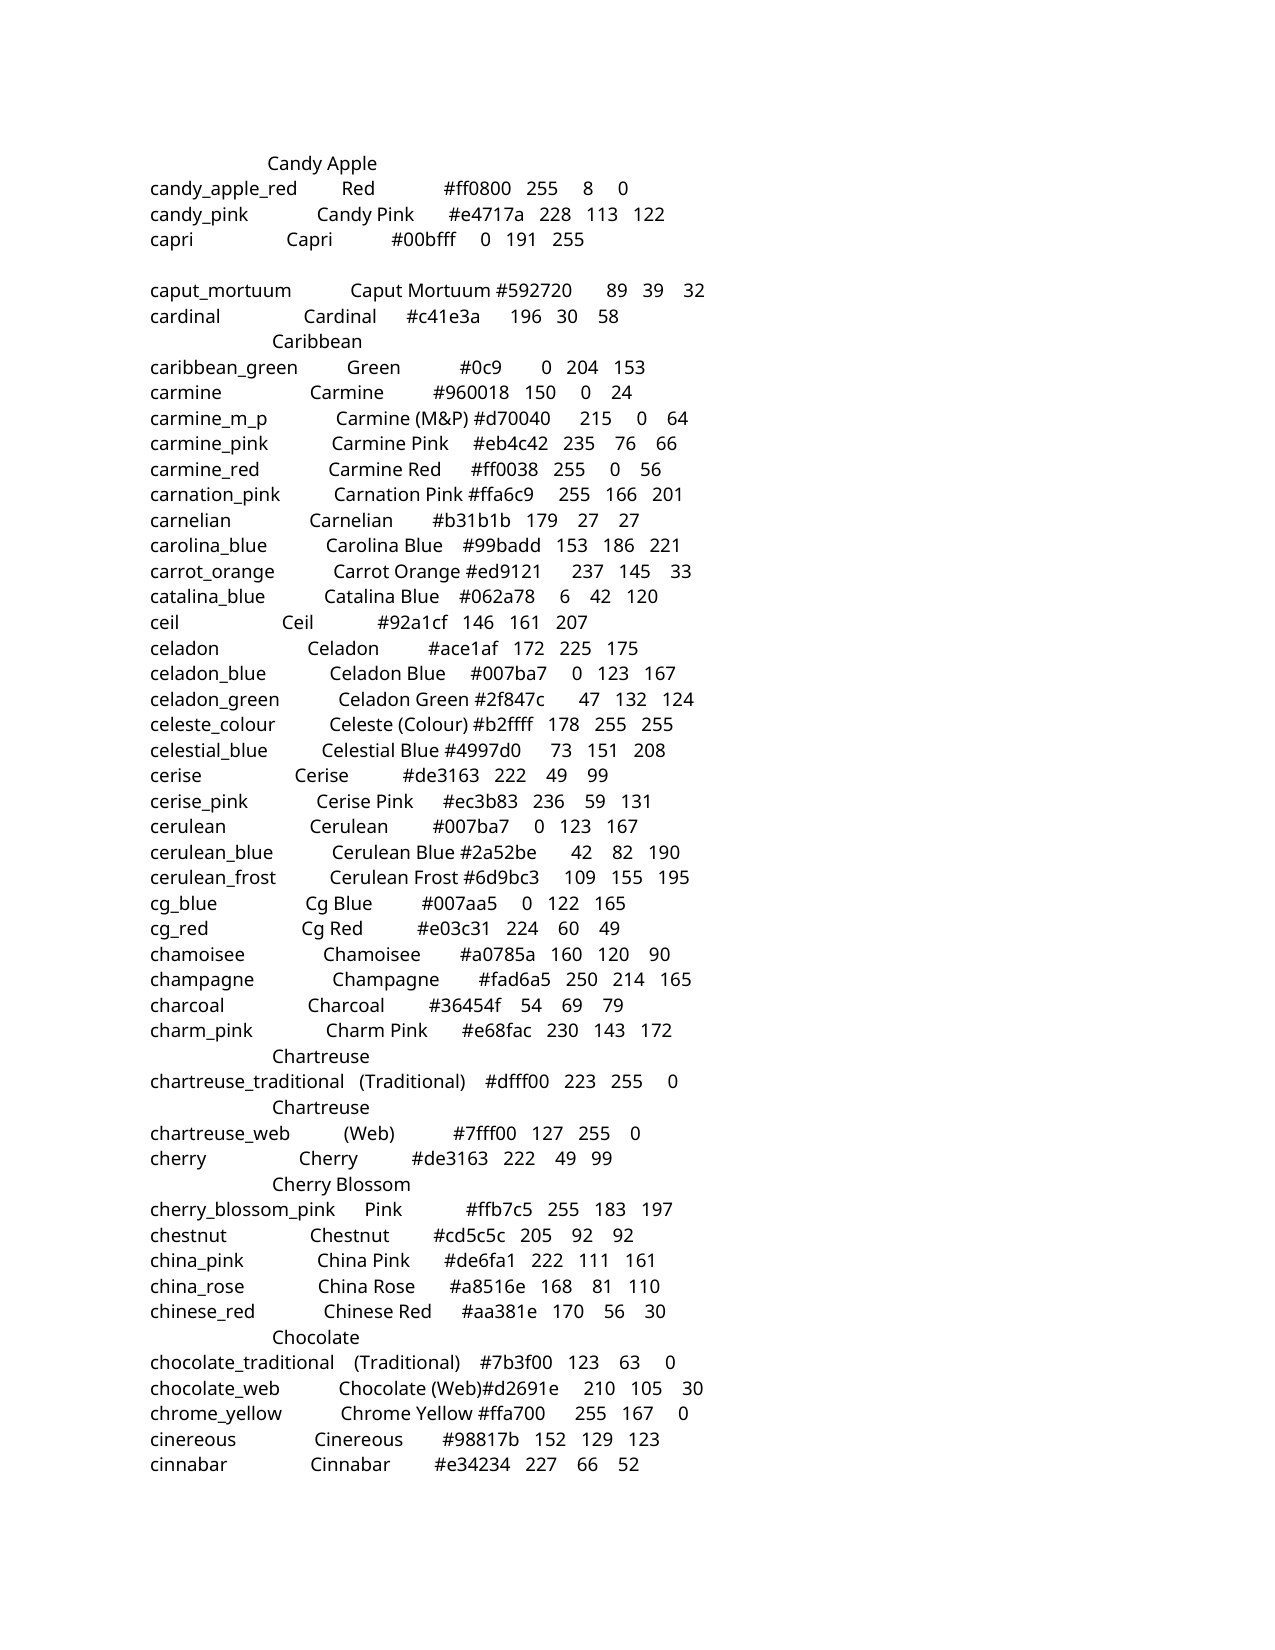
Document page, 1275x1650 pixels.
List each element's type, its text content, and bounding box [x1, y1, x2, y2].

text chinese_red Chinese Red #aa381e 170 56 30 [150, 1298, 1125, 1324]
text chartreuse_web (Web) #7fff00 127 255 0 [150, 1120, 1125, 1145]
text candy_apple_red Red #ff0800 255 8 0 [150, 176, 1125, 201]
text carolina_blue Carolina Blue #99badd 153 186 221 [150, 533, 1125, 558]
text Candy Apple [150, 150, 1125, 176]
text cerise Cerise #de3163 222 49 99 [150, 762, 1125, 788]
text cardinal Cardinal #c41e3a 196 30 58 [150, 303, 1125, 329]
text Chartreuse [150, 1094, 1125, 1120]
text charcoal Charcoal #36454f 54 69 79 [150, 992, 1125, 1018]
text cerulean_frost Cerulean Frost #6d9bc3 109 155 195 [150, 864, 1125, 890]
text china_pink China Pink #de6fa1 222 111 161 [150, 1247, 1125, 1273]
text carmine Carmine #960018 150 0 24 [150, 380, 1125, 405]
text Cherry Blossom [150, 1171, 1125, 1196]
text carnation_pink Carnation Pink #ffa6c9 255 166 201 [150, 482, 1125, 507]
text carrot_orange Carrot Orange #ed9121 237 145 33 [150, 558, 1125, 584]
text celadon_green Celadon Green #2f847c 47 132 124 [150, 686, 1125, 711]
text carmine_red Carmine Red #ff0038 255 0 56 [150, 456, 1125, 482]
text champagne Champagne #fad6a5 250 214 165 [150, 967, 1125, 992]
text chestnut Chestnut #cd5c5c 205 92 92 [150, 1222, 1125, 1247]
text capri Capri #00bfff 0 191 255 [150, 227, 1125, 252]
text china_rose China Rose #a8516e 168 81 110 [150, 1273, 1125, 1298]
text catalina_blue Catalina Blue #062a78 6 42 120 [150, 584, 1125, 609]
text caribbean_green Green #0c9 0 204 153 [150, 354, 1125, 380]
text celadon Celadon #ace1af 172 225 175 [150, 635, 1125, 660]
text cg_red Cg Red #e03c31 224 60 49 [150, 916, 1125, 941]
text Chartreuse [150, 1043, 1125, 1069]
text carnelian Carnelian #b31b1b 179 27 27 [150, 507, 1125, 533]
text caput_mortuum Caput Mortuum #592720 89 39 32 [150, 278, 1125, 303]
text cg_blue Cg Blue #007aa5 0 122 165 [150, 890, 1125, 916]
text cerise_pink Cerise Pink #ec3b83 236 59 131 [150, 788, 1125, 813]
text cinnabar Cinnabar #e34234 227 66 52 [150, 1452, 1125, 1477]
text Caribbean [150, 329, 1125, 354]
text chrome_yellow Chrome Yellow #ffa700 255 167 0 [150, 1401, 1125, 1426]
text cerulean Cerulean #007ba7 0 123 167 [150, 813, 1125, 839]
text cerulean_blue Cerulean Blue #2a52be 42 82 190 [150, 839, 1125, 864]
text cherry_blossom_pink Pink #ffb7c5 255 183 197 [150, 1196, 1125, 1222]
text chartreuse_traditional (Traditional) #dfff00 223 255 0 [150, 1069, 1125, 1094]
text celeste_colour Celeste (Colour) #b2ffff 178 255 255 [150, 711, 1125, 737]
text chocolate_web Chocolate (Web)#d2691e 210 105 30 [150, 1375, 1125, 1401]
text carmine_pink Carmine Pink #eb4c42 235 76 66 [150, 431, 1125, 456]
text cherry Cherry #de3163 222 49 99 [150, 1145, 1125, 1171]
text celestial_blue Celestial Blue #4997d0 73 151 208 [150, 737, 1125, 762]
text chamoisee Chamoisee #a0785a 160 120 90 [150, 941, 1125, 967]
text candy_pink Candy Pink #e4717a 228 113 122 [150, 201, 1125, 227]
text carmine_m_p Carmine (M&P) #d70040 215 0 64 [150, 405, 1125, 431]
text celadon_blue Celadon Blue #007ba7 0 123 167 [150, 660, 1125, 686]
text chocolate_traditional (Traditional) #7b3f00 123 63 0 [150, 1349, 1125, 1375]
text Chocolate [150, 1324, 1125, 1349]
text charm_pink Charm Pink #e68fac 230 143 172 [150, 1018, 1125, 1043]
text ceil Ceil #92a1cf 146 161 207 [150, 609, 1125, 635]
text cinereous Cinereous #98817b 152 129 123 [150, 1426, 1125, 1452]
